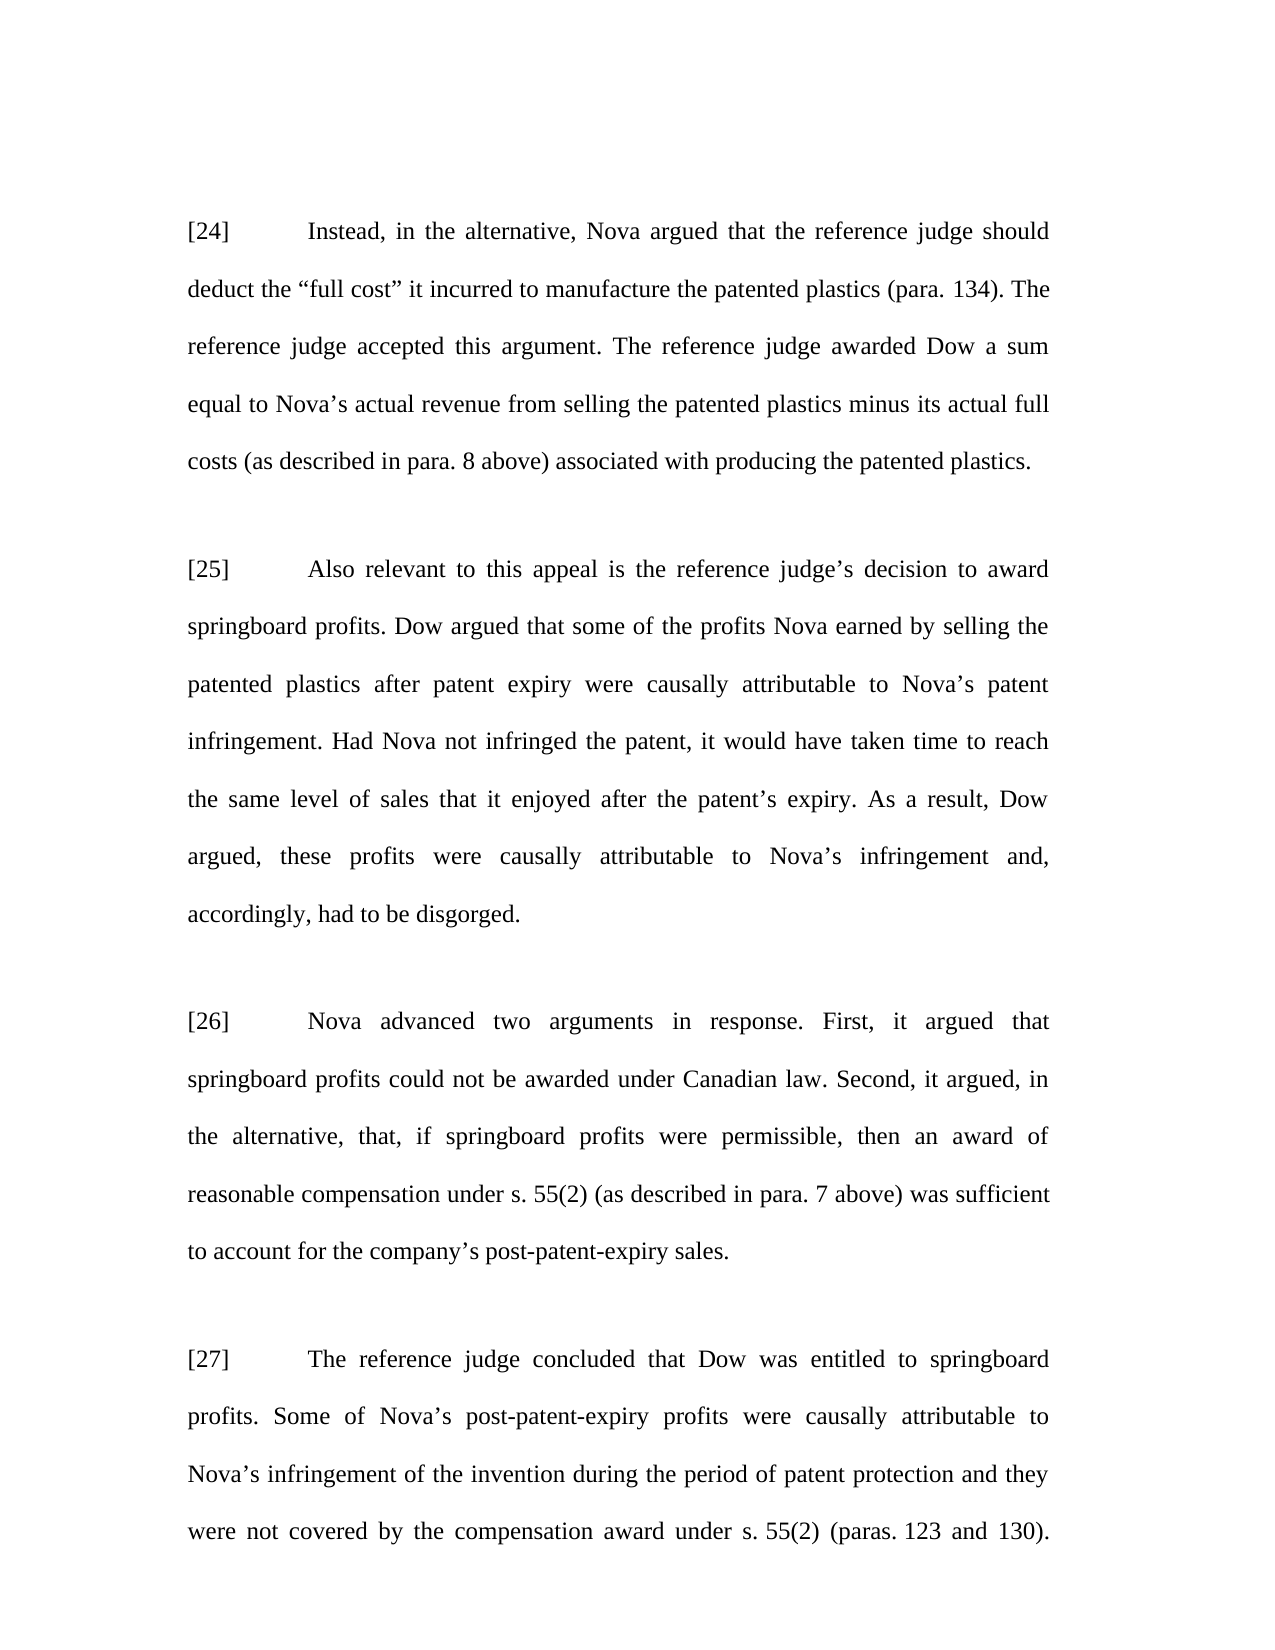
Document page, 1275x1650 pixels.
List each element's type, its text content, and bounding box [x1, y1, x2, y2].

text Instead, in the alternative, Nova argued that the reference judge should deduct the “full cost” it incurred to manufacture the patented plastics (para. 134). The reference judge accepted this argument. The reference judge awarded Dow a sum equal to Nova’s actual revenue from selling the patented plastics minus its actual full costs (as described in para. 8 above) associated with producing the patented plastics. [187, 216, 1050, 475]
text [187, 1344, 1050, 1545]
text Also relevant to this appeal is the reference judge’s decision to award springboard profits. Dow argued that some of the profits Nova earned by selling the patented plastics after patent expiry were causally attributable to Nova’s patent infringement. Had Nova not infringed the patent, it would have taken time to reach the same level of sales that it enjoyed after the patent’s expiry. As a result, Dow argued, these profits were causally attributable to Nova’s infringement and, accordingly, had to be disgorged. [187, 554, 1050, 928]
text Nova advanced two arguments in response. First, it argued that springboard profits could not be awarded under Canadian law. Second, it argued, in the alternative, that, if springboard profits were permissible, then an award of reasonable compensation under s. 55(2) (as described in para. 7 above) was sufficient to account for the company’s post-patent-expiry sales. [187, 1006, 1050, 1265]
